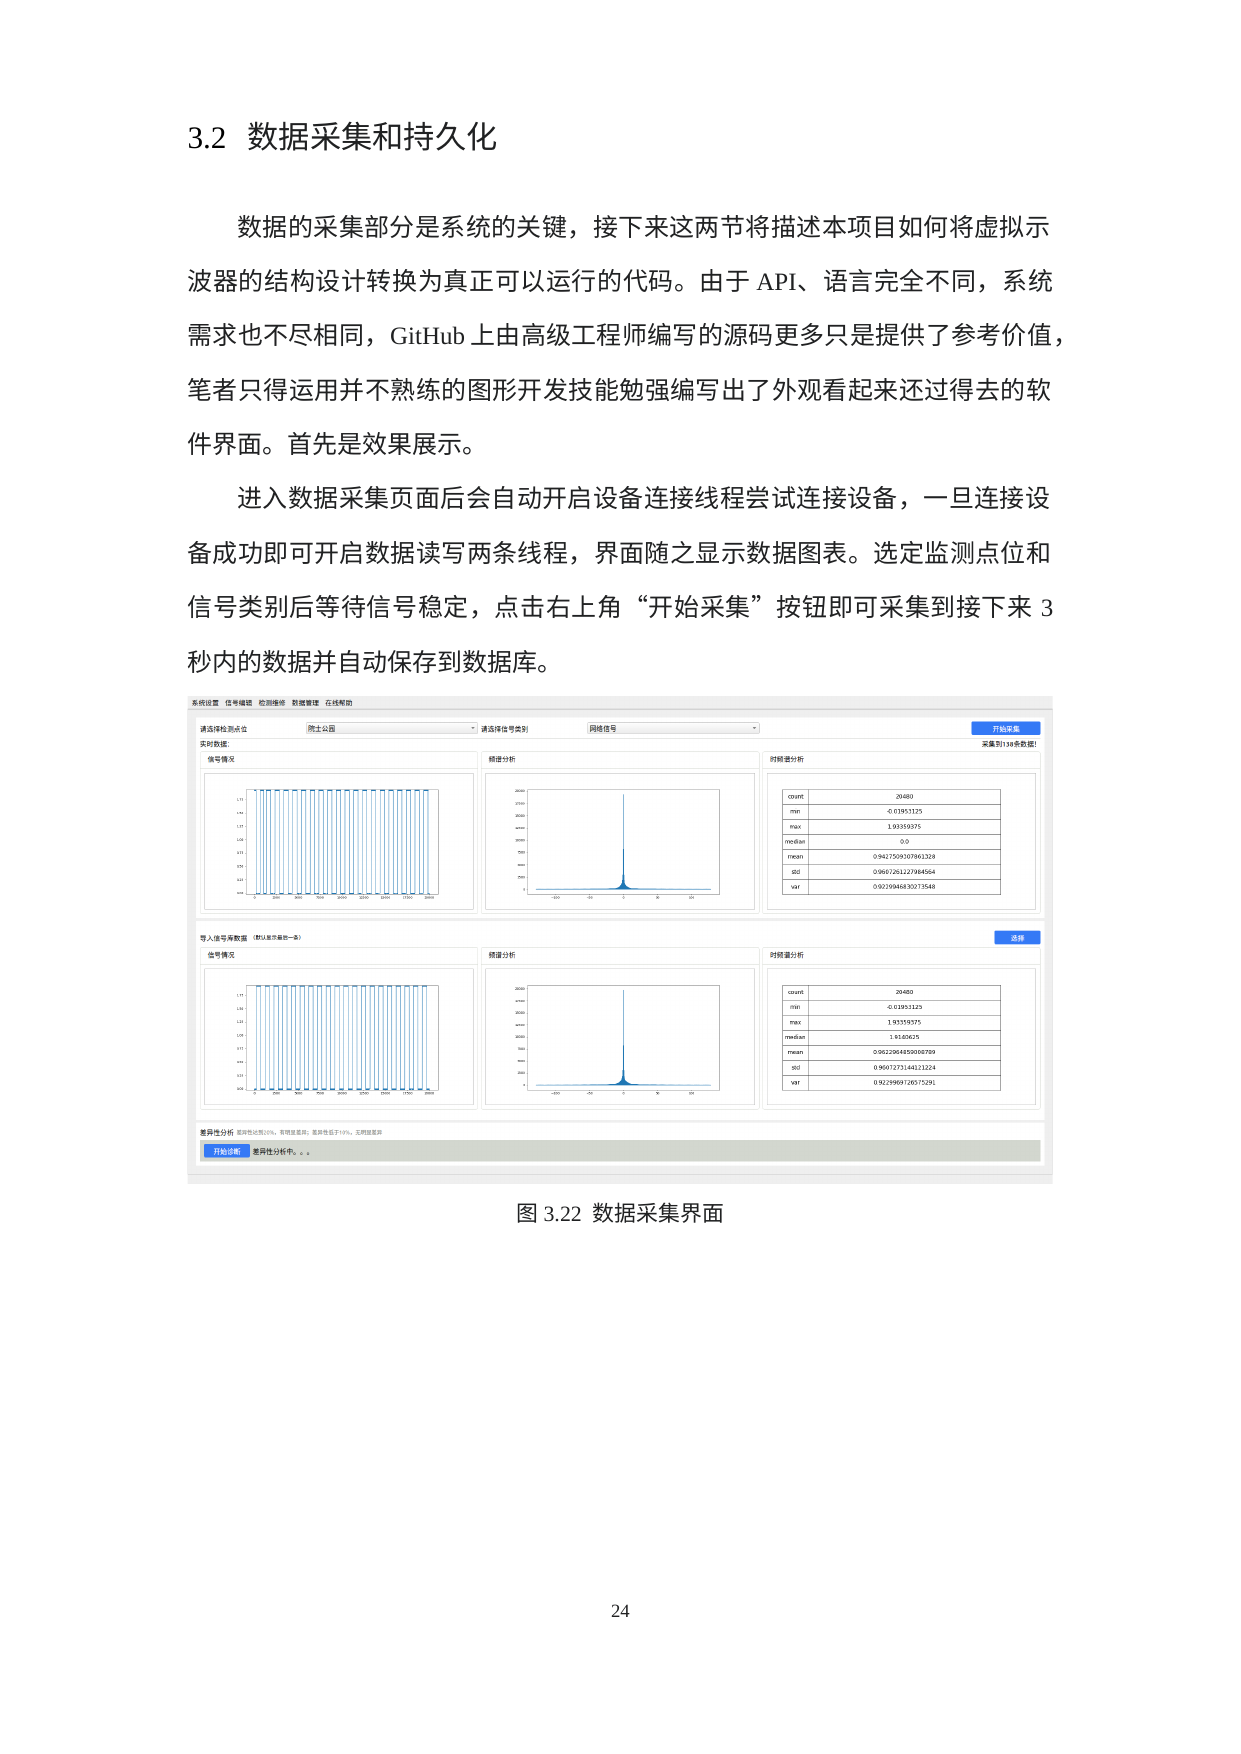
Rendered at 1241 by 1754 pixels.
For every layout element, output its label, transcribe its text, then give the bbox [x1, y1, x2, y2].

text 进入数据采集页面后会自动开启设备连接线程尝试连接设备，一旦连接设备成功即可开启数据读写两条线程，界面随之显示数据图表。选定监测点位和信号类别后等待信号稳定，点击右上角“开始采集”按钮即可采集到接下来3秒内的数据并自动保存到数据库。 [187, 479, 1053, 678]
text 数据的采集部分是系统的关键，接下来这两节将描述本项目如何将虚拟示波器的结构设计转换为真正可以运行的代码。由于API、语言完全不同，系统需求也不尽相同，GitHub上由高级工程师编写的源码更多只是提供了参考价值，笔者只得运用并不熟练的图形开发技能勉强编写出了外观看起来还过得去的软件界面。首先是效果展示。 [187, 207, 1053, 461]
picture [187, 696, 1053, 1184]
subtitle 数据采集和持久化 [187, 112, 1053, 157]
